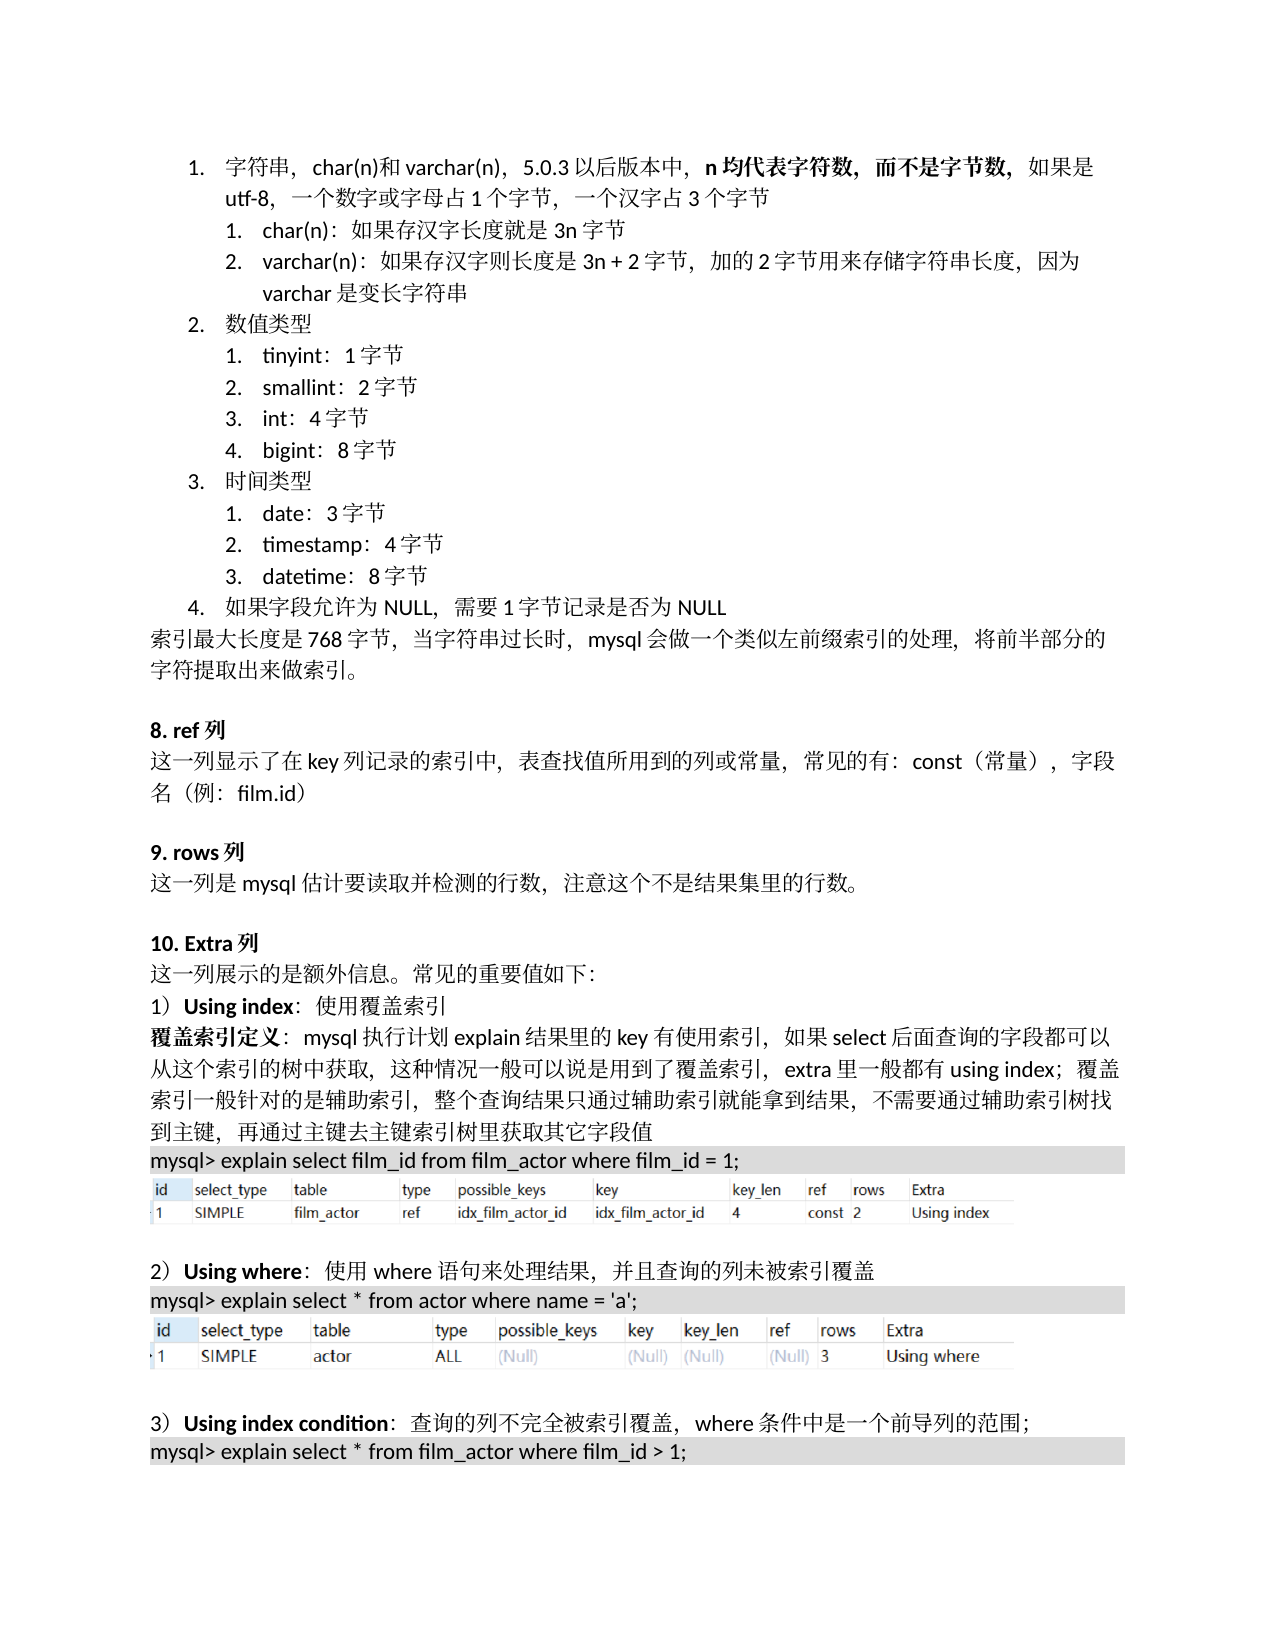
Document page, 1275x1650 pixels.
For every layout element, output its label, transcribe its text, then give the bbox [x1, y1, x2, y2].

list timestamp：4字节 [225, 527, 1125, 559]
text 3）Using index condition：查询的列不完全被索引覆盖，where条件中是一个前导列的范围； [150, 1406, 1125, 1437]
list 数值类型 [187, 307, 1125, 339]
picture [150, 1314, 1014, 1378]
list varchar(n)：如果存汉字则长度是 3n + 2 字节，加的2字节用来存储字符串长度，因为varchar是变长字符串 [225, 244, 1125, 307]
list 字符串，char(n)和varchar(n)，5.0.3以后版本中，n均代表字符数，而不是字节数，如果是utf-8，一个数字或字母占1个字节，一个汉字占3个字节 [770, 150, 1125, 213]
text 这一列是mysql估计要读取并检测的行数，注意这个不是结果集里的行数。 [150, 867, 1125, 898]
list smallint：2字节 [225, 370, 1125, 402]
text 8. ref列 [150, 713, 1125, 744]
list 如果字段允许为 NULL，需要1字节记录是否为 NULL [187, 590, 1125, 622]
picture [150, 1174, 1014, 1227]
list date：3字节 [225, 496, 1125, 527]
text 索引最大长度是768字节，当字符串过长时，mysql会做一个类似左前缀索引的处理，将前半部分的字符提取出来做索引。 [150, 622, 1125, 685]
text 这一列显示了在key列记录的索引中，表查找值所用到的列或常量，常见的有：const（常量），字段名（例：film.id） [150, 744, 1125, 807]
text 10. Extra列 [150, 926, 1125, 958]
text 覆盖索引定义：mysql执行计划explain结果里的key有使用索引，如果select后面查询的字段都可以从这个索引的树中获取，这种情况一般可以说是用到了覆盖索引，extra里一般都有using index；覆盖索引一般针对的是辅助索引，整个查询结果只通过辅助索引就能拿到结果，不需要通过辅助索引树找到主键，再通过主键去主键索引树里获取其它字段值 [150, 1021, 1125, 1146]
list int：4字节 [225, 402, 1125, 433]
text mysql> explain select * from film_actor where film_id > 1; [150, 1437, 1125, 1465]
text 2）Using where：使用 where 语句来处理结果，并且查询的列未被索引覆盖 [150, 1254, 1125, 1286]
list 字符串，char(n)和varchar(n)，5.0.3以后版本中，n均代表字符数，而不是字节数，如果是utf-8，一个数字或字母占1个字节，一个汉字占3个字节 [187, 150, 574, 213]
list datetime：8字节 [225, 559, 1125, 590]
list tinyint：1字节 [225, 339, 1125, 370]
text mysql> explain select film_id from film_actor where film_id = 1; [150, 1146, 1125, 1174]
list char(n)：如果存汉字长度就是 3n 字节 [225, 213, 1125, 244]
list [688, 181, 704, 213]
text mysql> explain select * from actor where name = 'a'; [150, 1286, 1125, 1314]
list 时间类型 [187, 464, 1125, 496]
text 9. rows列 [150, 835, 1125, 867]
list bigint：8字节 [225, 433, 1125, 464]
text 这一列展示的是额外信息。常见的重要值如下： [150, 958, 1125, 989]
text 1）Using index：使用覆盖索引 [150, 989, 1125, 1021]
